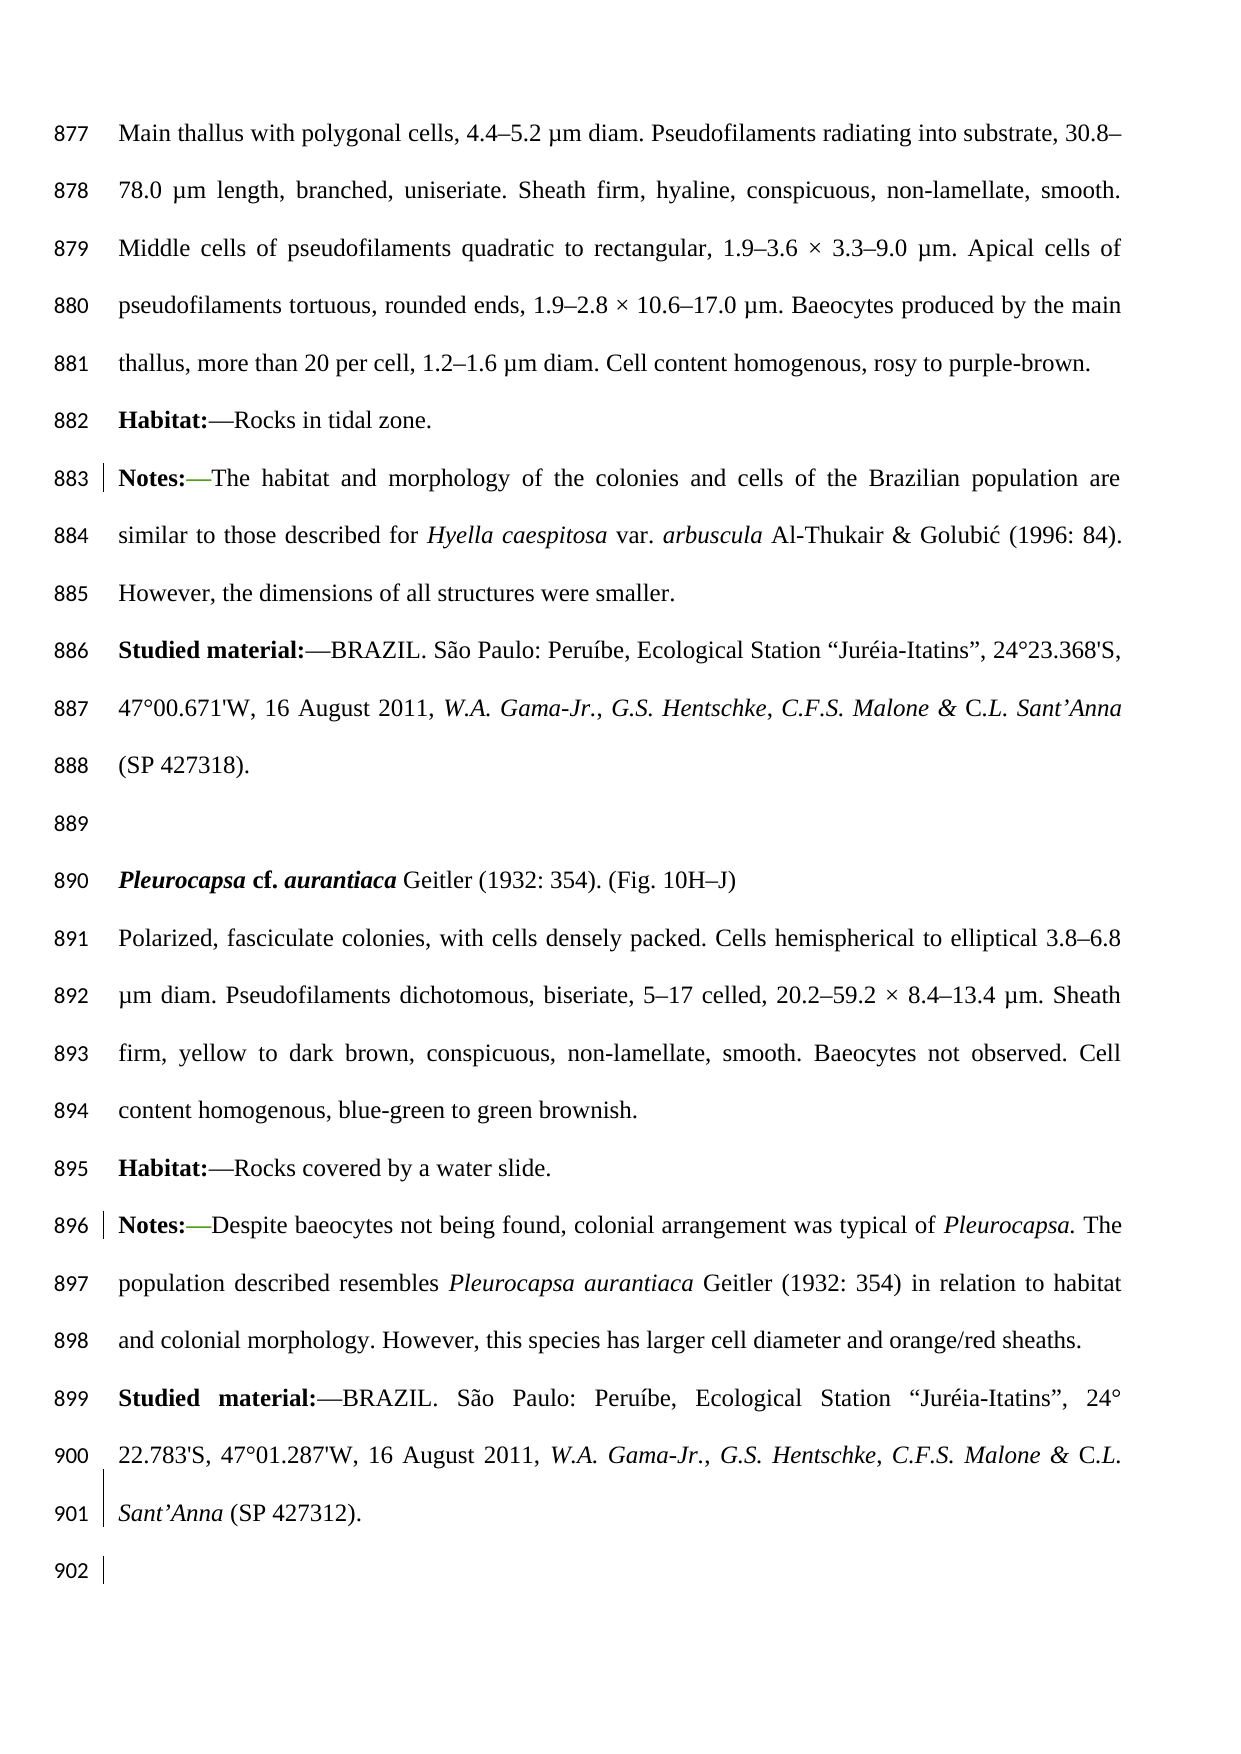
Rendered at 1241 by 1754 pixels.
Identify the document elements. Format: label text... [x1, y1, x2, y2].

text Studied material:—BRAZIL. São Paulo: Peruíbe, Ecological Station “Juréia-Itatins”, 24° 22.783'S, 47°01.287'W, 16 August 2011, W.A. Gama-Jr., G.S. Hentschke, C.F.S. Malone & C.L. Sant’Anna (SP 427312). [118, 1383, 1122, 1527]
text Notes:—The habitat and morphology of the colonies and cells of the Brazilian population are similar to those described for Hyella caespitosa var. arbuscula Al-Thukair & Golubić (1996: 84). However, the dimensions of all structures were smaller. [118, 463, 1122, 607]
text Notes:—Despite baeocytes not being found, colonial arrangement was typical of Pleurocapsa. The population described resembles Pleurocapsa aurantiaca Geitler (1932: 354) in relation to habitat and colonial morphology. However, this species has larger cell diameter and orange/red sheaths. [118, 1211, 1122, 1354]
text Pleurocapsa cf. aurantiaca Geitler (1932: 354). (Fig. 10H–J) [118, 866, 1122, 894]
text Main thallus with polygonal cells, 4.4–5.2 µm diam. Pseudofilaments radiating into substrate, 30.8–78.0 µm length, branched, uniseriate. Sheath firm, hyaline, conspicuous, non-lamellate, smooth. Middle cells of pseudofilaments quadratic to rectangular, 1.9–3.6 × 3.3–9.0 µm. Apical cells of pseudofilaments tortuous, rounded ends, 1.9–2.8 × 10.6–17.0 µm. Baeocytes produced by the main thallus, more than 20 per cell, 1.2–1.6 µm diam. Cell content homogenous, rosy to purple-brown. [118, 118, 1122, 377]
text Habitat:—Rocks covered by a water slide. [118, 1153, 1122, 1182]
text Studied material:—BRAZIL. São Paulo: Peruíbe, Ecological Station “Juréia-Itatins”, 24°23.368'S, 47°00.671'W, 16 August 2011, W.A. Gama-Jr., G.S. Hentschke, C.F.S. Malone & C.L. Sant’Anna (SP 427318). [118, 636, 1122, 779]
text Polarized, fasciculate colonies, with cells densely packed. Cells hemispherical to elliptical 3.8–6.8 µm diam. Pseudofilaments dichotomous, biseriate, 5–17 celled, 20.2–59.2 × 8.4–13.4 µm. Sheath firm, yellow to dark brown, conspicuous, non-lamellate, smooth. Baeocytes not observed. Cell content homogenous, blue-green to green brownish. [118, 923, 1122, 1124]
text Habitat:—Rocks in tidal zone. [118, 406, 1122, 434]
